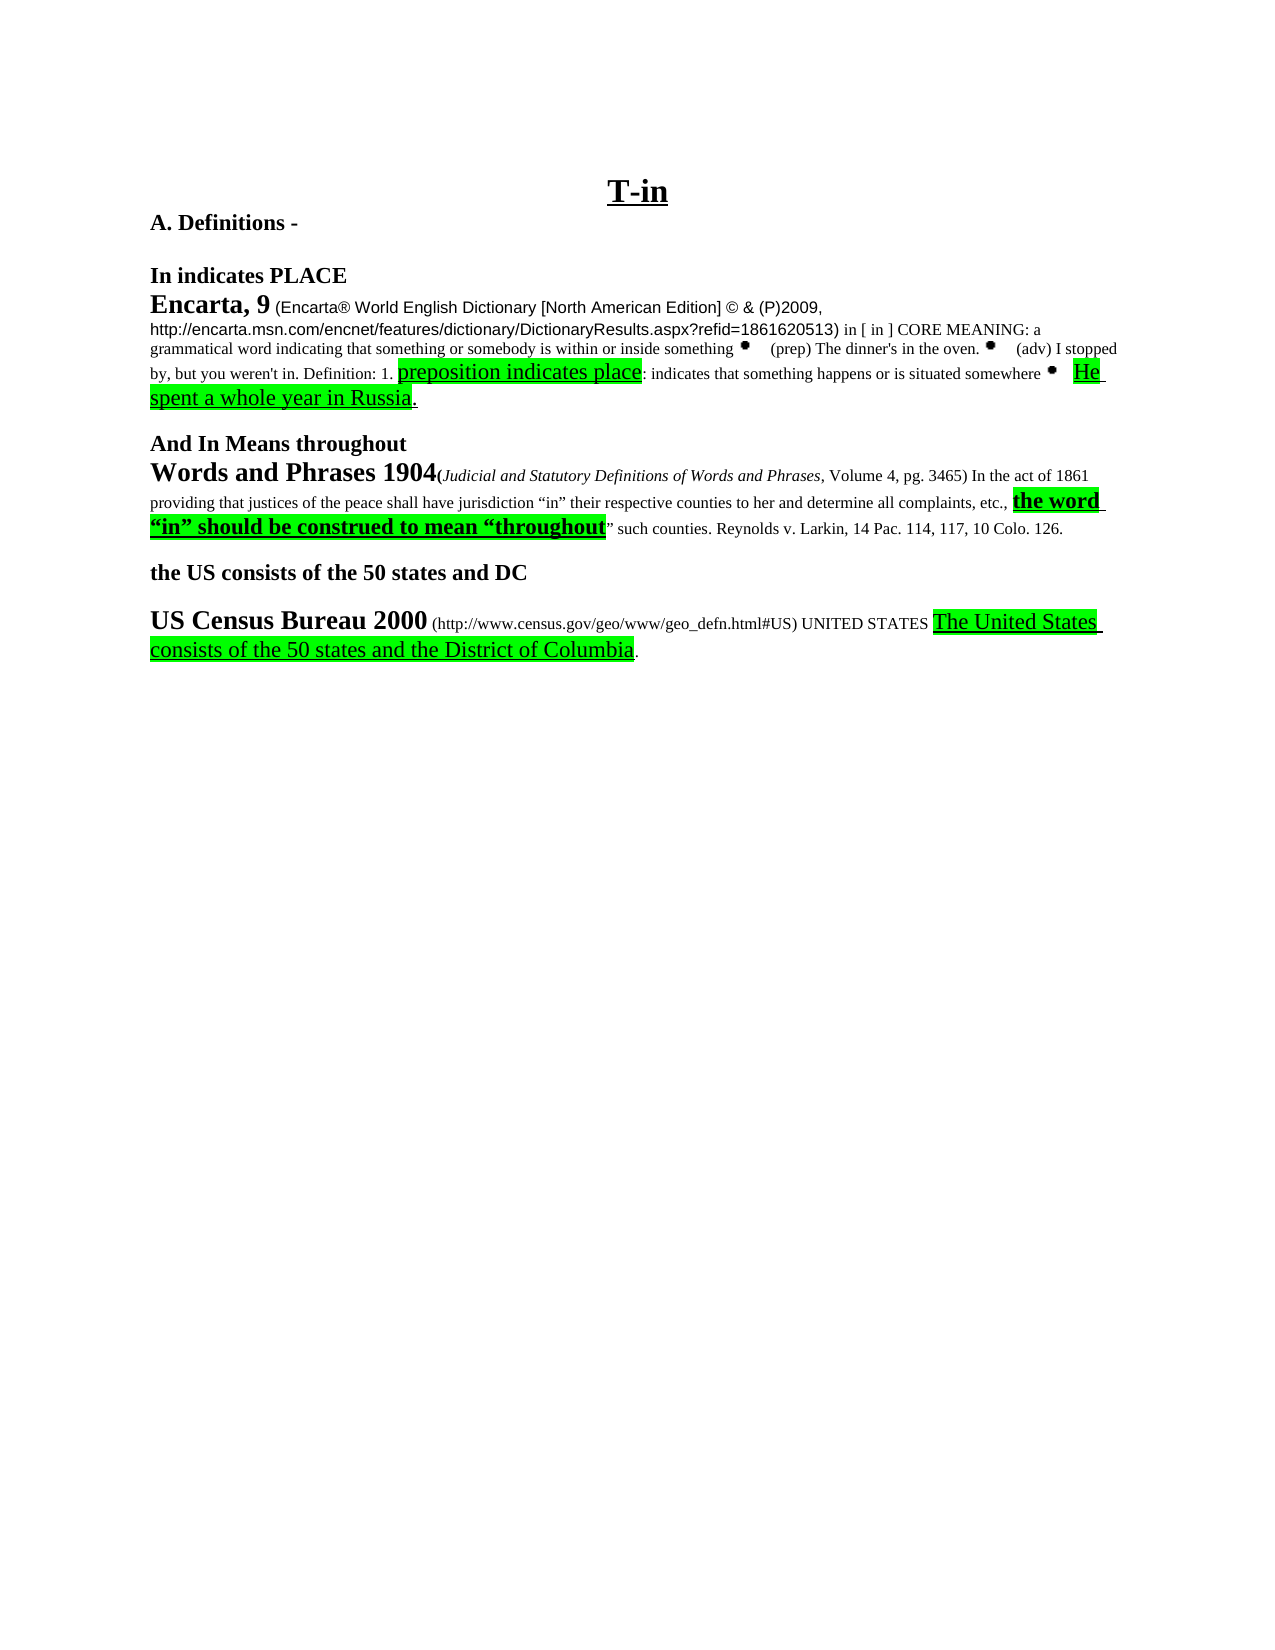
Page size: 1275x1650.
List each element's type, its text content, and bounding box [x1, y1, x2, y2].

text Words and Phrases 1904(Judicial and Statutory Definitions of Words and Phrases, Volume 4, pg. 3465) In the act of 1861 providing that justices of the peace shall have jurisdiction “in” their respective counties to her and determine all complaints, etc., the word “in” should be construed to mean “throughout” such counties. Reynolds v. Larkin, 14 Pac. 114, 117, 10 Colo. 126. [150, 456, 1125, 540]
text the US consists of the 50 states and DC [150, 559, 1125, 585]
picture [1045, 365, 1073, 379]
picture [738, 340, 767, 355]
subtitle T-in [150, 171, 1125, 209]
text And In Means throughout [150, 429, 1125, 456]
text Encarta, 9 (Encarta® World English Dictionary [North American Edition] © & (P)2009, http://encarta.msn.com/encnet/features/dictionary/DictionaryResults.aspx?refid=1861620513) in [ in ] CORE MEANING: a grammatical word indicating that something or somebody is within or inside something (prep) The dinner's in the oven. (adv) I stopped by, but you weren't in. Definition: 1. preposition indicates place: indicates that something happens or is situated somewhere He spent a whole year in Russia. [150, 288, 1125, 410]
picture [983, 340, 1013, 355]
text In indicates PLACE [150, 262, 1125, 288]
text US Census Bureau 2000 (http://www.census.gov/geo/www/geo_defn.html#US) UNITED STATES The United States consists of the 50 states and the District of Columbia. [150, 604, 1125, 662]
text A. Definitions - [150, 209, 1125, 236]
